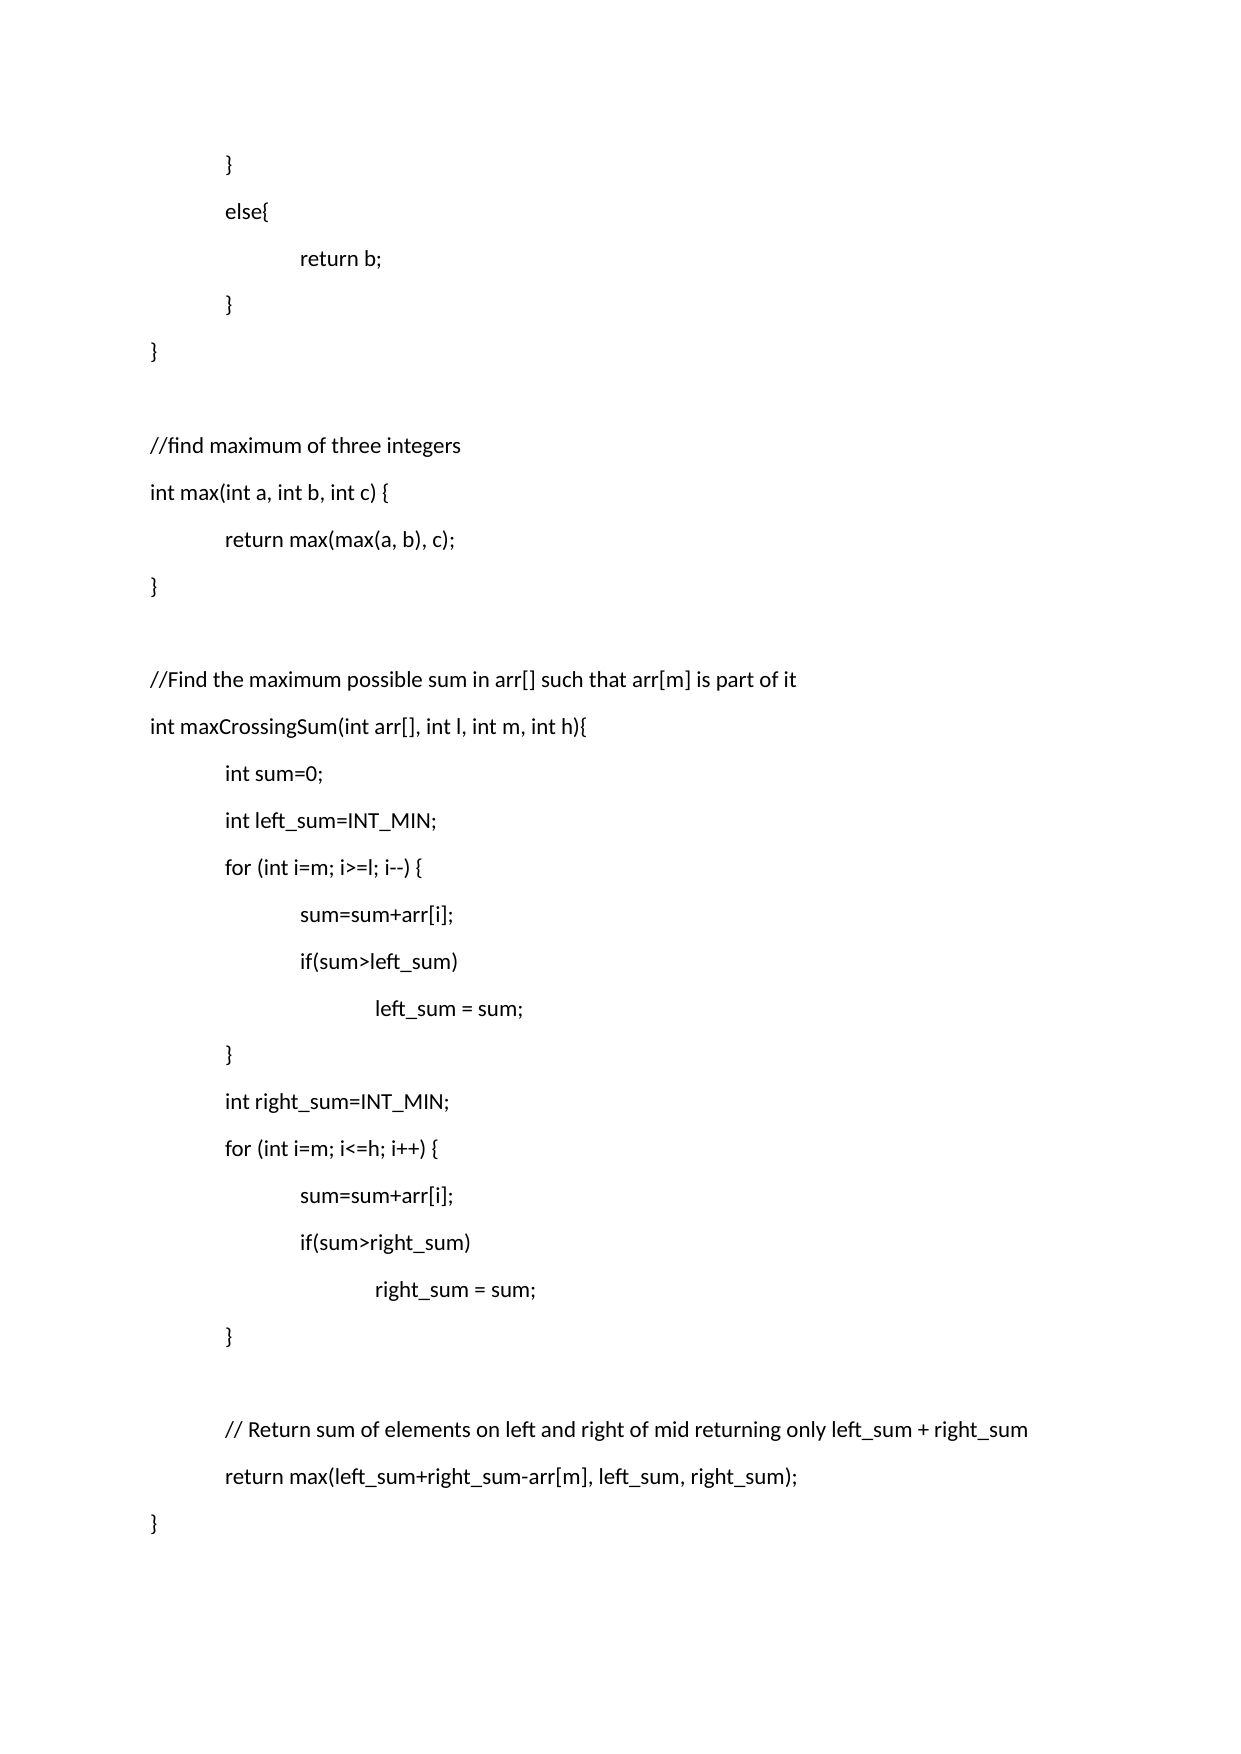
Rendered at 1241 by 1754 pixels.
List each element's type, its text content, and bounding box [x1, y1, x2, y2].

text return max(left_sum+right_sum-arr[m], left_sum, right_sum); [150, 1462, 1090, 1491]
text right_sum = sum; [150, 1275, 1090, 1303]
text } [150, 1509, 1090, 1537]
text } [150, 572, 1090, 600]
text // Return sum of elements on left and right of mid returning only left_sum + right_sum [150, 1416, 1090, 1444]
text sum=sum+arr[i]; [150, 900, 1090, 928]
text } [150, 291, 1090, 319]
text sum=sum+arr[i]; [150, 1181, 1090, 1209]
text //find maximum of three integers [150, 431, 1090, 459]
text //Find the maximum possible sum in arr[] such that arr[m] is part of it [150, 666, 1090, 694]
text int sum=0; [150, 759, 1090, 787]
text else{ [150, 197, 1090, 225]
text int max(int a, int b, int c) { [150, 478, 1090, 506]
text if(sum>left_sum) [150, 947, 1090, 975]
text } [150, 150, 1090, 178]
text } [150, 1322, 1090, 1350]
text int maxCrossingSum(int arr[], int l, int m, int h){ [150, 712, 1090, 741]
text } [150, 1041, 1090, 1069]
text if(sum>right_sum) [150, 1228, 1090, 1256]
text for (int i=m; i>=l; i--) { [150, 853, 1090, 881]
text return max(max(a, b), c); [150, 525, 1090, 553]
text return b; [150, 244, 1090, 272]
text int left_sum=INT_MIN; [150, 806, 1090, 834]
text } [150, 337, 1090, 366]
text for (int i=m; i<=h; i++) { [150, 1134, 1090, 1162]
text int right_sum=INT_MIN; [150, 1087, 1090, 1116]
text left_sum = sum; [150, 994, 1090, 1022]
